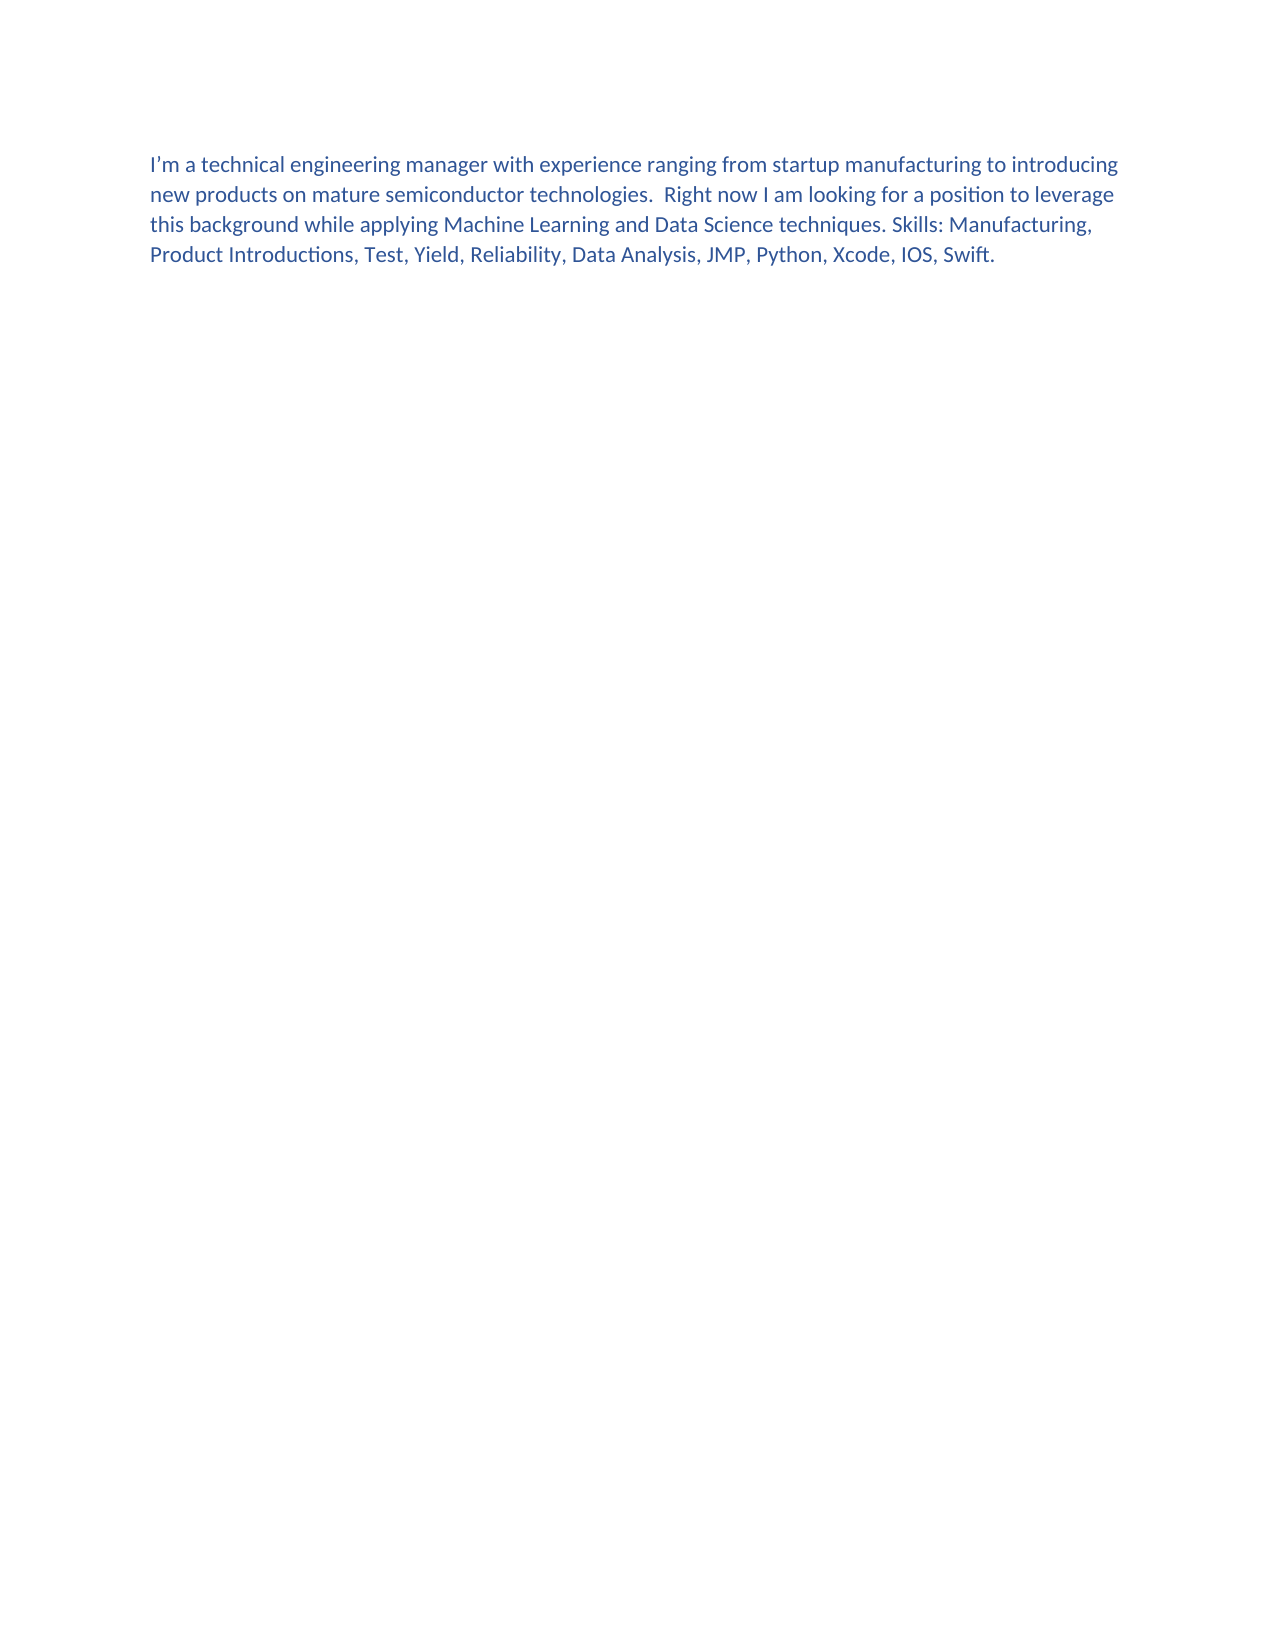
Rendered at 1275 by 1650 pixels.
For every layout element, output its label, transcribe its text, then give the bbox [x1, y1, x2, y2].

text I’m a technical engineering manager with experience ranging from startup manufacturing to introducing new products on mature semiconductor technologies. Right now I am looking for a position to leverage this background while applying Machine Learning and Data Science techniques. Skills: Manufacturing, Product Introductions, Test, Yield, Reliability, Data Analysis, JMP, Python, Xcode, IOS, Swift. [150, 150, 1125, 269]
